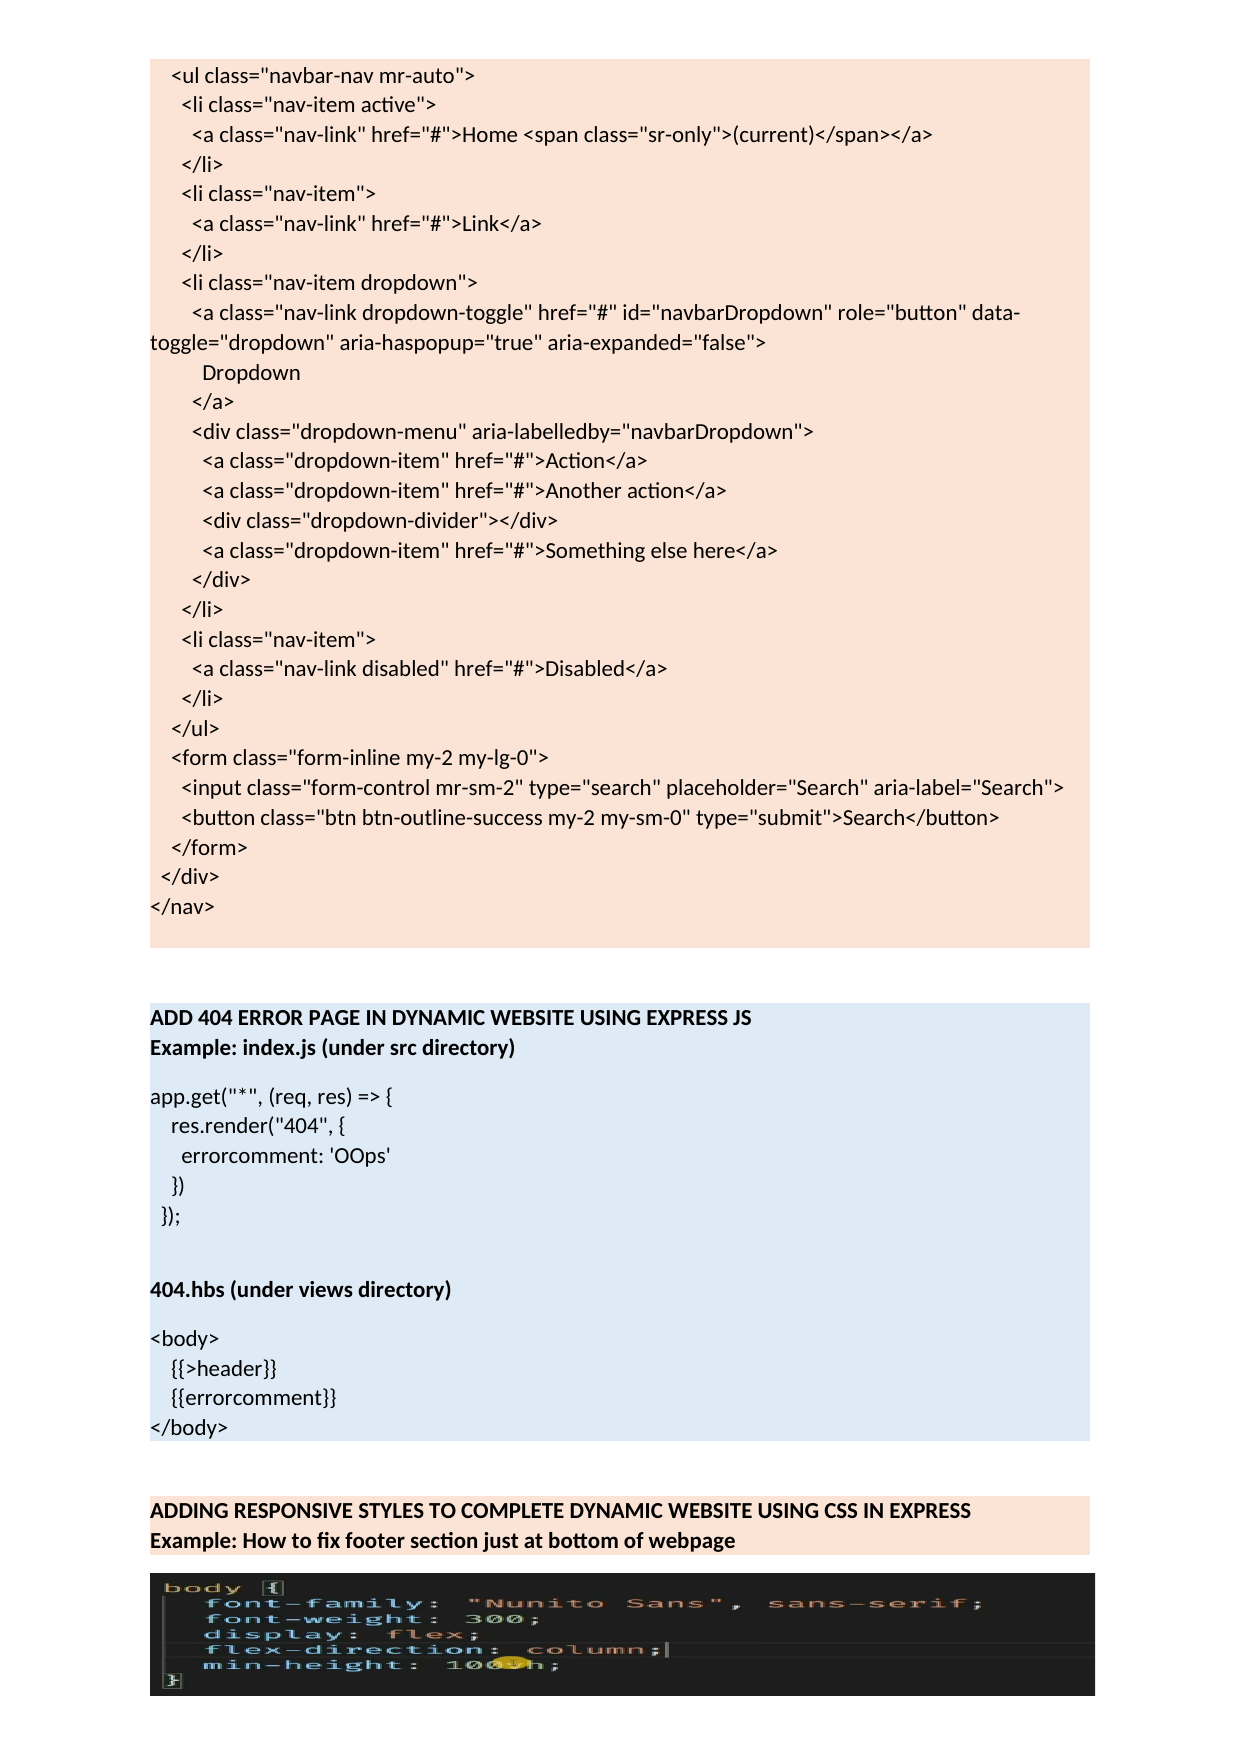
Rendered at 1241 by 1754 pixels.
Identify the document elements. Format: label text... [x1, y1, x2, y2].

text </li> [150, 237, 1090, 267]
text <input class="form-control mr-sm-2" type="search" placeholder="Search" aria-label="Search"> [150, 772, 1090, 801]
text Example: How to fix footer section just at bottom of webpage [150, 1527, 1090, 1555]
text </ul> [150, 712, 1090, 742]
text <div class="dropdown-divider"></div> [150, 504, 1090, 534]
text <a class="nav-link" href="#">Link</a> [150, 207, 1090, 237]
text <ul class="navbar-nav mr-auto"> [150, 59, 1090, 89]
picture [150, 1573, 1096, 1696]
text </nav> [150, 890, 1090, 920]
text </li> [150, 682, 1090, 712]
text </form> [150, 831, 1090, 861]
text </li> [150, 593, 1090, 623]
text </body> [150, 1412, 1090, 1441]
text </li> [150, 148, 1090, 178]
text <a class="dropdown-item" href="#">Action</a> [150, 445, 1090, 475]
text Dropdown [150, 356, 1090, 386]
text <div class="dropdown-menu" aria-labelledby="navbarDropdown"> [150, 415, 1090, 445]
text <button class="btn btn-outline-success my-2 my-sm-0" type="submit">Search</button> [150, 801, 1090, 831]
text res.render("404", { [150, 1110, 1090, 1140]
subtitle ADDING RESPONSIVE STYLES TO COMPLETE DYNAMIC WEBSITE USING CSS IN EXPRESS [150, 1496, 1090, 1524]
text <li class="nav-item active"> [150, 89, 1090, 118]
text <a class="nav-link disabled" href="#">Disabled</a> [150, 653, 1090, 682]
text <a class="dropdown-item" href="#">Another action</a> [150, 475, 1090, 504]
text <body> [150, 1322, 1090, 1352]
text <form class="form-inline my-2 my-lg-0"> [150, 742, 1090, 772]
text <a class="nav-link dropdown-toggle" href="#" id="navbarDropdown" role="button" data-toggle="dropdown" aria-haspopup="true" aria-expanded="false"> [150, 297, 1090, 356]
text </div> [150, 564, 1090, 593]
text <li class="nav-item"> [150, 623, 1090, 653]
text </a> [150, 386, 1090, 415]
text <a class="nav-link" href="#">Home <span class="sr-only">(current)</span></a> [150, 118, 1090, 148]
text {{>header}} [150, 1352, 1090, 1382]
text }) [150, 1169, 1090, 1199]
text 404.hbs (under views directory) [150, 1276, 1090, 1304]
text }); [150, 1199, 1090, 1229]
text <a class="dropdown-item" href="#">Something else here</a> [150, 534, 1090, 564]
text Example: index.js (under src directory) [150, 1033, 1090, 1061]
text app.get("*", (req, res) => { [150, 1080, 1090, 1110]
text errorcomment: 'OOps' [150, 1140, 1090, 1169]
text </div> [150, 861, 1090, 890]
subtitle ADD 404 ERROR PAGE IN DYNAMIC WEBSITE USING EXPRESS JS [150, 1003, 1090, 1031]
text <li class="nav-item"> [150, 178, 1090, 207]
text <li class="nav-item dropdown"> [150, 267, 1090, 297]
text {{errorcomment}} [150, 1382, 1090, 1412]
